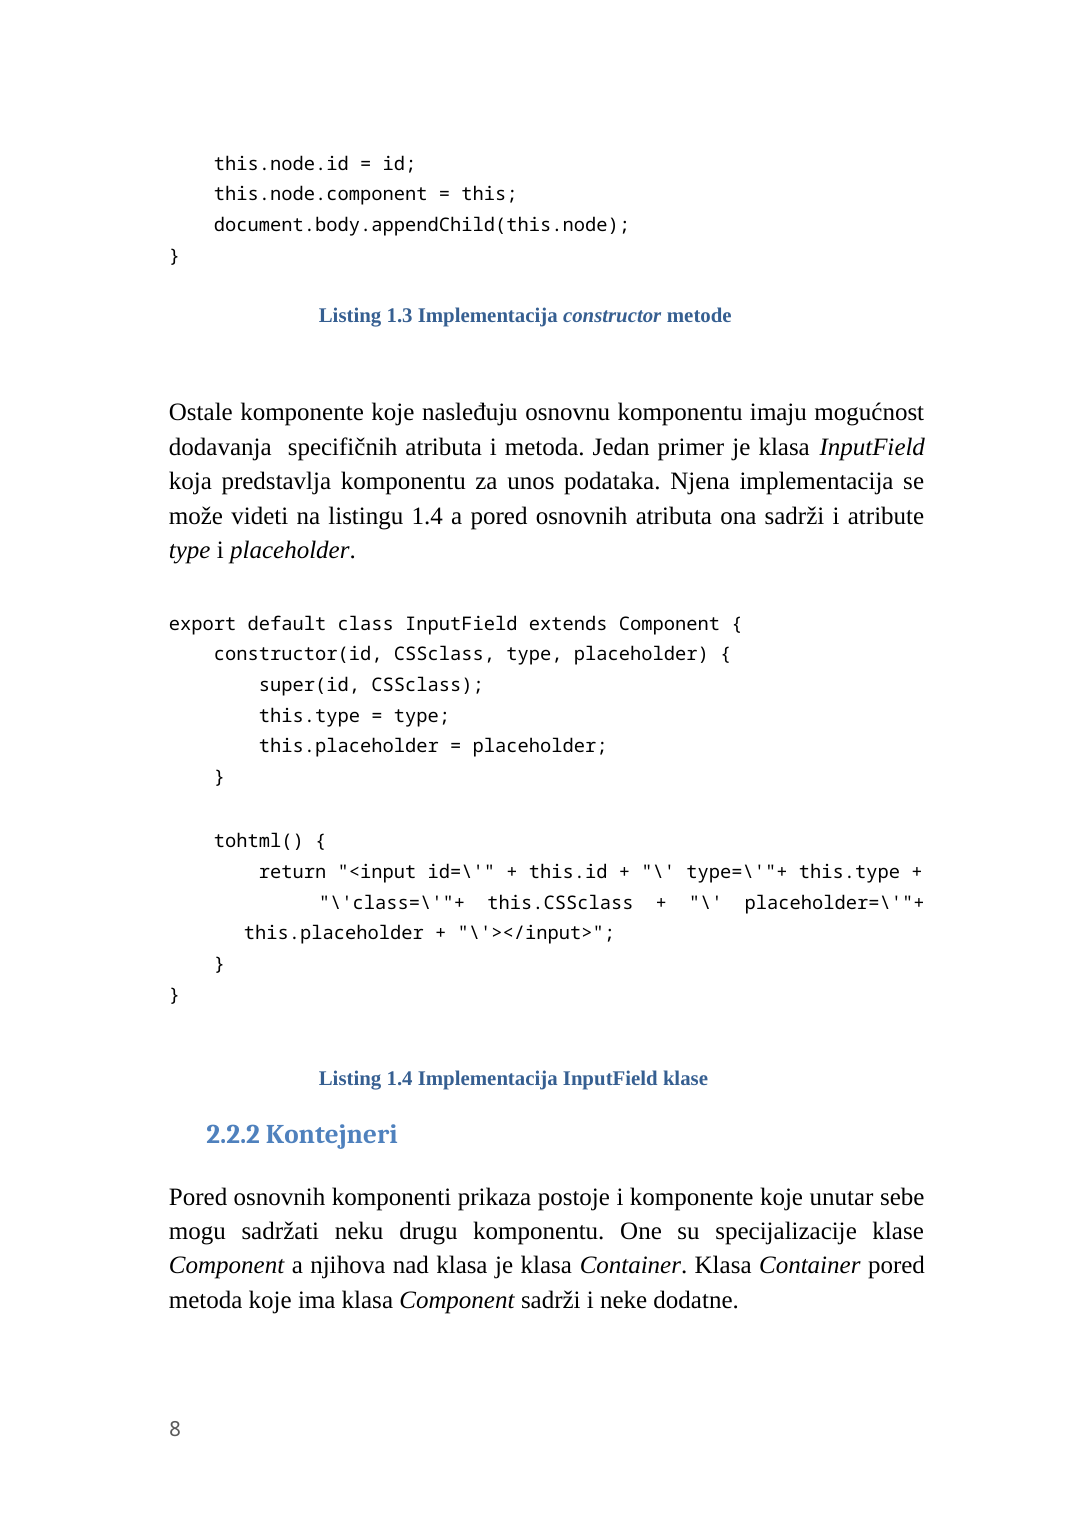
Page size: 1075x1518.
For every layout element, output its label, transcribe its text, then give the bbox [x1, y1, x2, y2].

text } [169, 763, 925, 789]
text } [169, 950, 925, 976]
text constructor(id, CSSclass, type, placeholder) { [169, 641, 925, 666]
subtitle 2.2.2 Kontejneri [206, 1119, 925, 1150]
text "\'class=\'"+ this.CSSclass + "\' placeholder=\'"+ this.placeholder + "\'></input>"; [244, 889, 925, 945]
text Listing 1.4 Implementacija InputField klase [244, 1065, 925, 1089]
text } [169, 981, 925, 1006]
text Pored osnovnih komponenti prikaza postoje i komponente koje unutar sebe mogu sadržati neku drugu komponentu. One su specijalizacije klase Component a njihova nad klasa je klasa Container. Klasa Container pored metoda koje ima klasa Component sadrži i neke dodatne. [169, 1182, 925, 1314]
text document.body.appendChild(this.node); [169, 211, 925, 237]
text return "<input id=\'" + this.id + "\' type=\'"+ this.type + [169, 858, 925, 884]
text tohtml() { [169, 828, 925, 853]
text this.node.id = id; [169, 150, 925, 176]
text Listing 1.3 Implementacija constructor metode [244, 303, 925, 327]
text this.placeholder = placeholder; [169, 732, 925, 758]
text this.node.component = this; [169, 181, 925, 206]
text this.type = type; [169, 702, 925, 727]
text super(id, CSSclass); [169, 671, 925, 697]
text export default class InputField extends Component { [169, 610, 925, 636]
text Ostale komponente koje nasleđuju osnovnu komponentu imaju mogućnost dodavanja specifičnih atributa i metoda. Jedan primer je klasa InputField koja predstavlja komponentu za unos podataka. Njena implementacija se može videti na listingu 1.4 a pored osnovnih atributa ona sadrži i atribute type i placeholder. [169, 397, 925, 564]
text } [169, 242, 925, 267]
